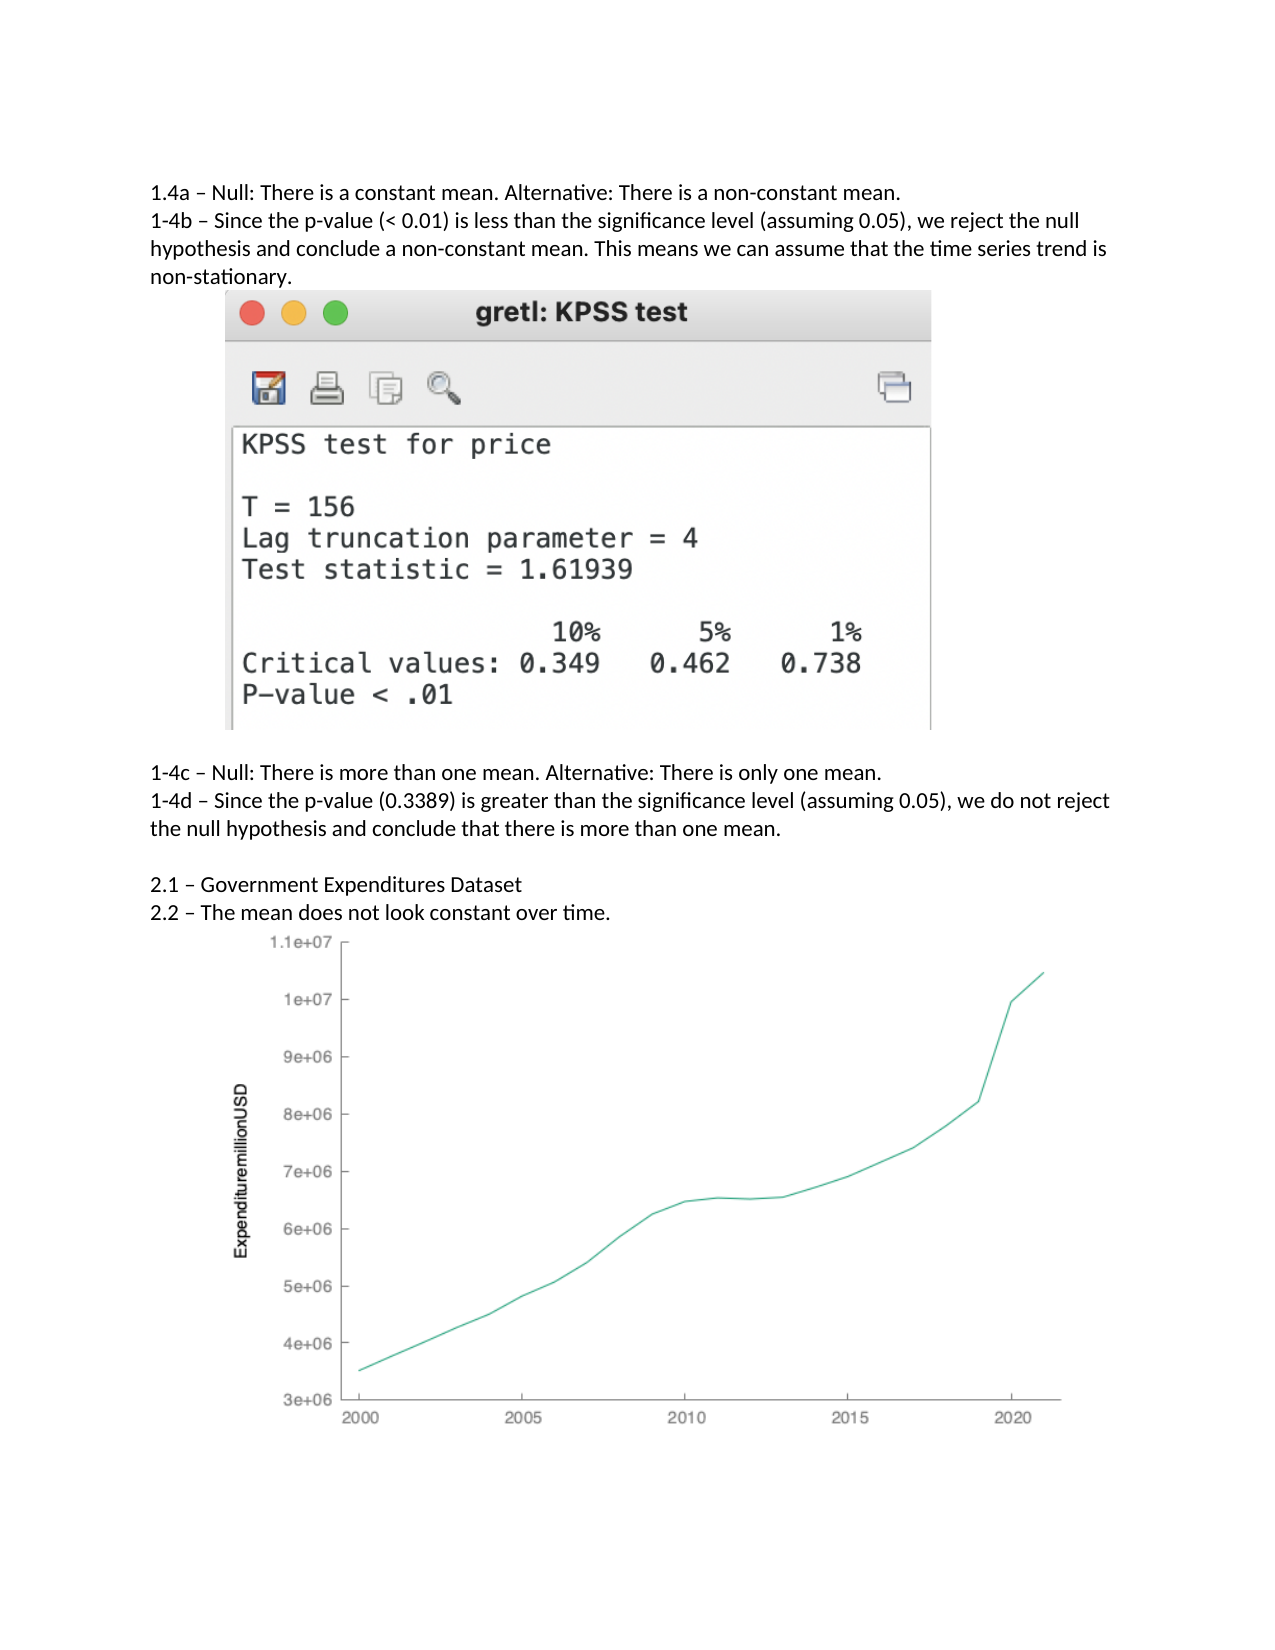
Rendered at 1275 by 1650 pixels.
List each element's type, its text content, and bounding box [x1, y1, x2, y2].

text 2.2 – The mean does not look constant over time. [150, 898, 1125, 926]
text 1.4a – Null: There is a constant mean. Alternative: There is a non-constant mean. [150, 178, 1125, 206]
text 1-4d – Since the p-value (0.3389) is greater than the significance level (assuming 0.05), we do not reject the null hypothesis and conclude that there is more than one mean. [150, 786, 1125, 842]
text 1-4c – Null: There is more than one mean. Alternative: There is only one mean. [150, 758, 1125, 786]
text 2.1 – Government Expenditures Dataset [150, 870, 1125, 898]
picture [225, 290, 932, 730]
picture [225, 925, 1090, 1435]
text 1-4b – Since the p-value (< 0.01) is less than the significance level (assuming 0.05), we reject the null hypothesis and conclude a non-constant mean. This means we can assume that the time series trend is non-stationary. [150, 206, 1125, 290]
